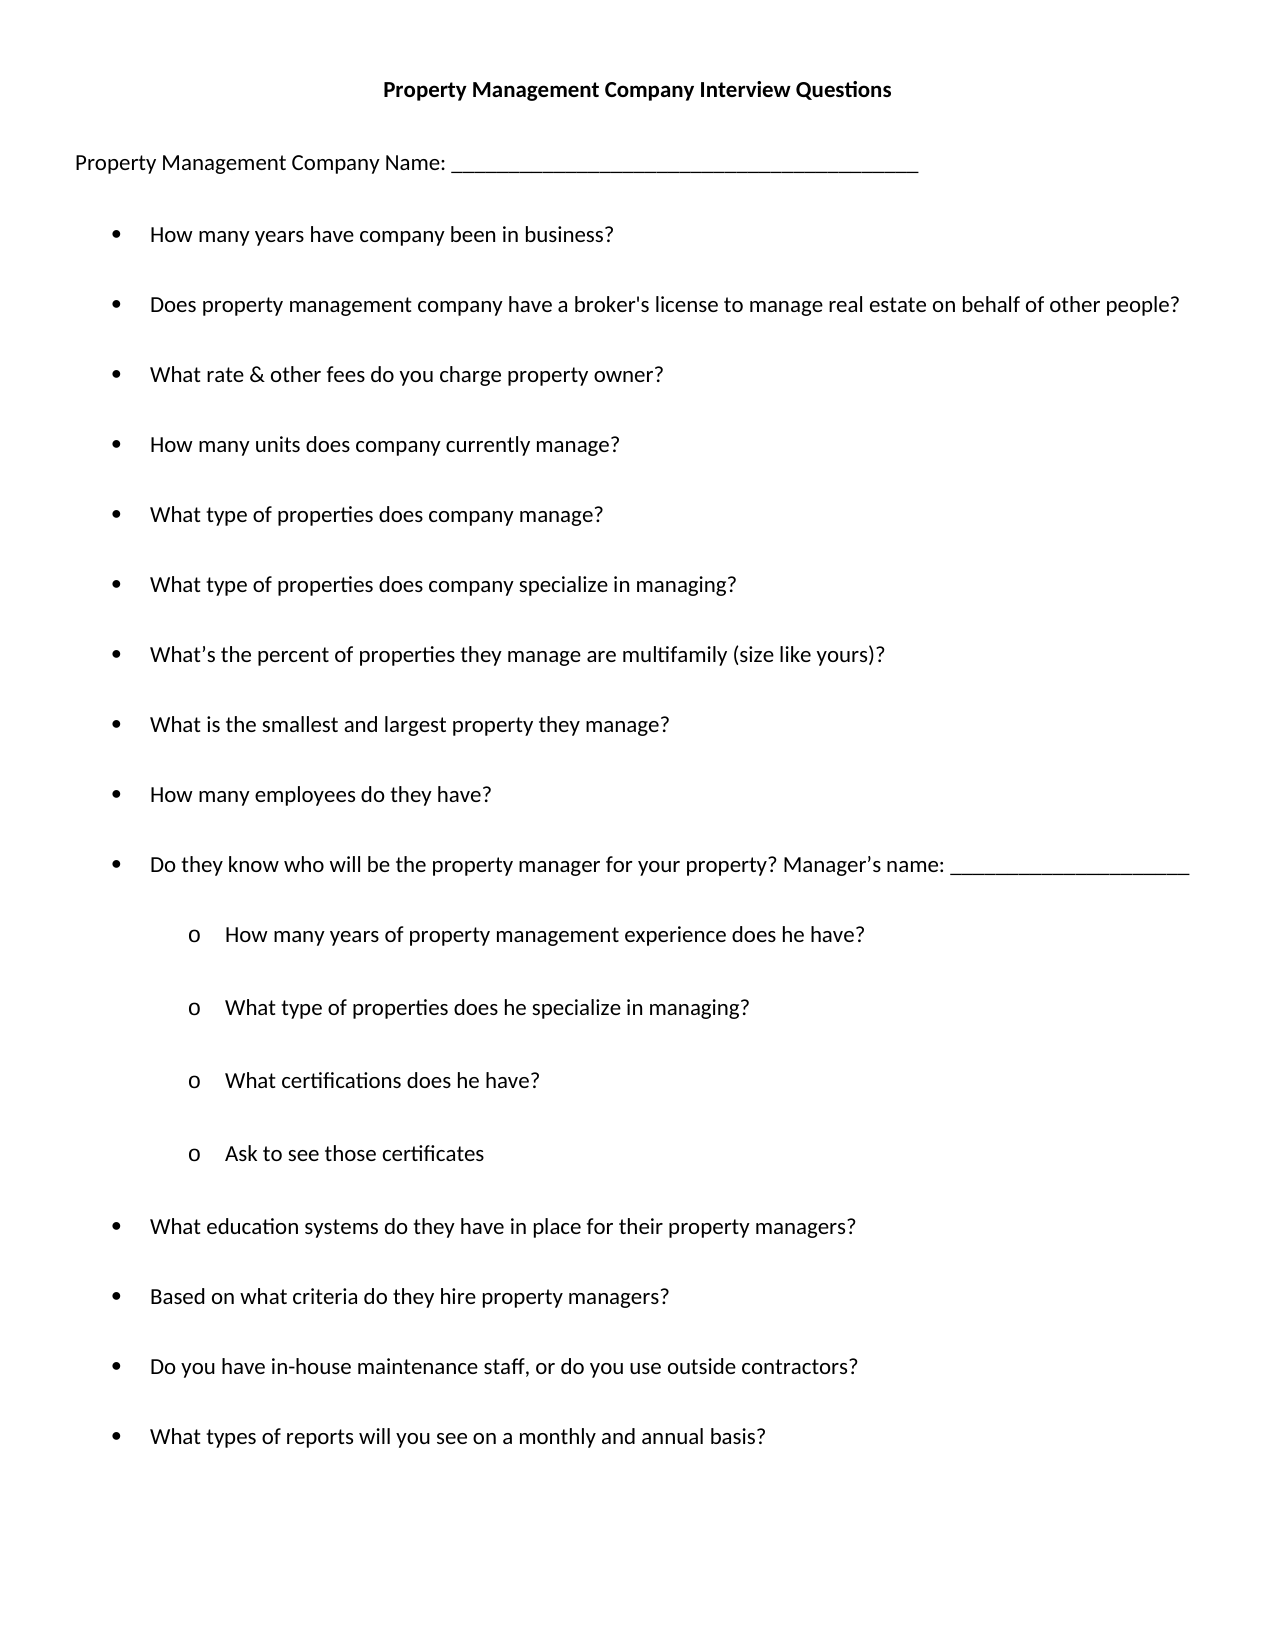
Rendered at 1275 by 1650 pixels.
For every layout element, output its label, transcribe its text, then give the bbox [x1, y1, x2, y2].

list What types of reports will you see on a monthly and annual basis? [112, 1422, 1200, 1450]
list What is the smallest and largest property they manage? [112, 710, 1200, 738]
list Does property management company have a broker's license to manage real estate on behalf of other people? [112, 290, 1200, 318]
list Do they know who will be the property manager for your property? Manager’s name: _____________________ [112, 850, 1200, 878]
list How many units does company currently manage? [112, 430, 1200, 458]
list How many employees do they have? [112, 780, 1200, 808]
text Property Management Company Name: _________________________________________ [75, 148, 1200, 176]
list What certifications does he have? [187, 1066, 1200, 1095]
list What education systems do they have in place for their property managers? [112, 1212, 1200, 1240]
list What type of properties does company specialize in managing? [112, 570, 1200, 598]
list What rate & other fees do you charge property owner? [112, 360, 1200, 388]
list Do you have in-house maintenance staff, or do you use outside contractors? [112, 1352, 1200, 1380]
list What’s the percent of properties they manage are multifamily (size like yours)? [112, 640, 1200, 668]
list What type of properties does he specialize in managing? [187, 993, 1200, 1022]
list How many years have company been in business? [112, 220, 1200, 248]
list How many years of property management experience does he have? [187, 920, 1200, 949]
text Property Management Company Interview Questions [75, 75, 1200, 103]
list Ask to see those certificates [187, 1139, 1200, 1168]
list What type of properties does company manage? [112, 500, 1200, 528]
list Based on what criteria do they hire property managers? [112, 1282, 1200, 1310]
